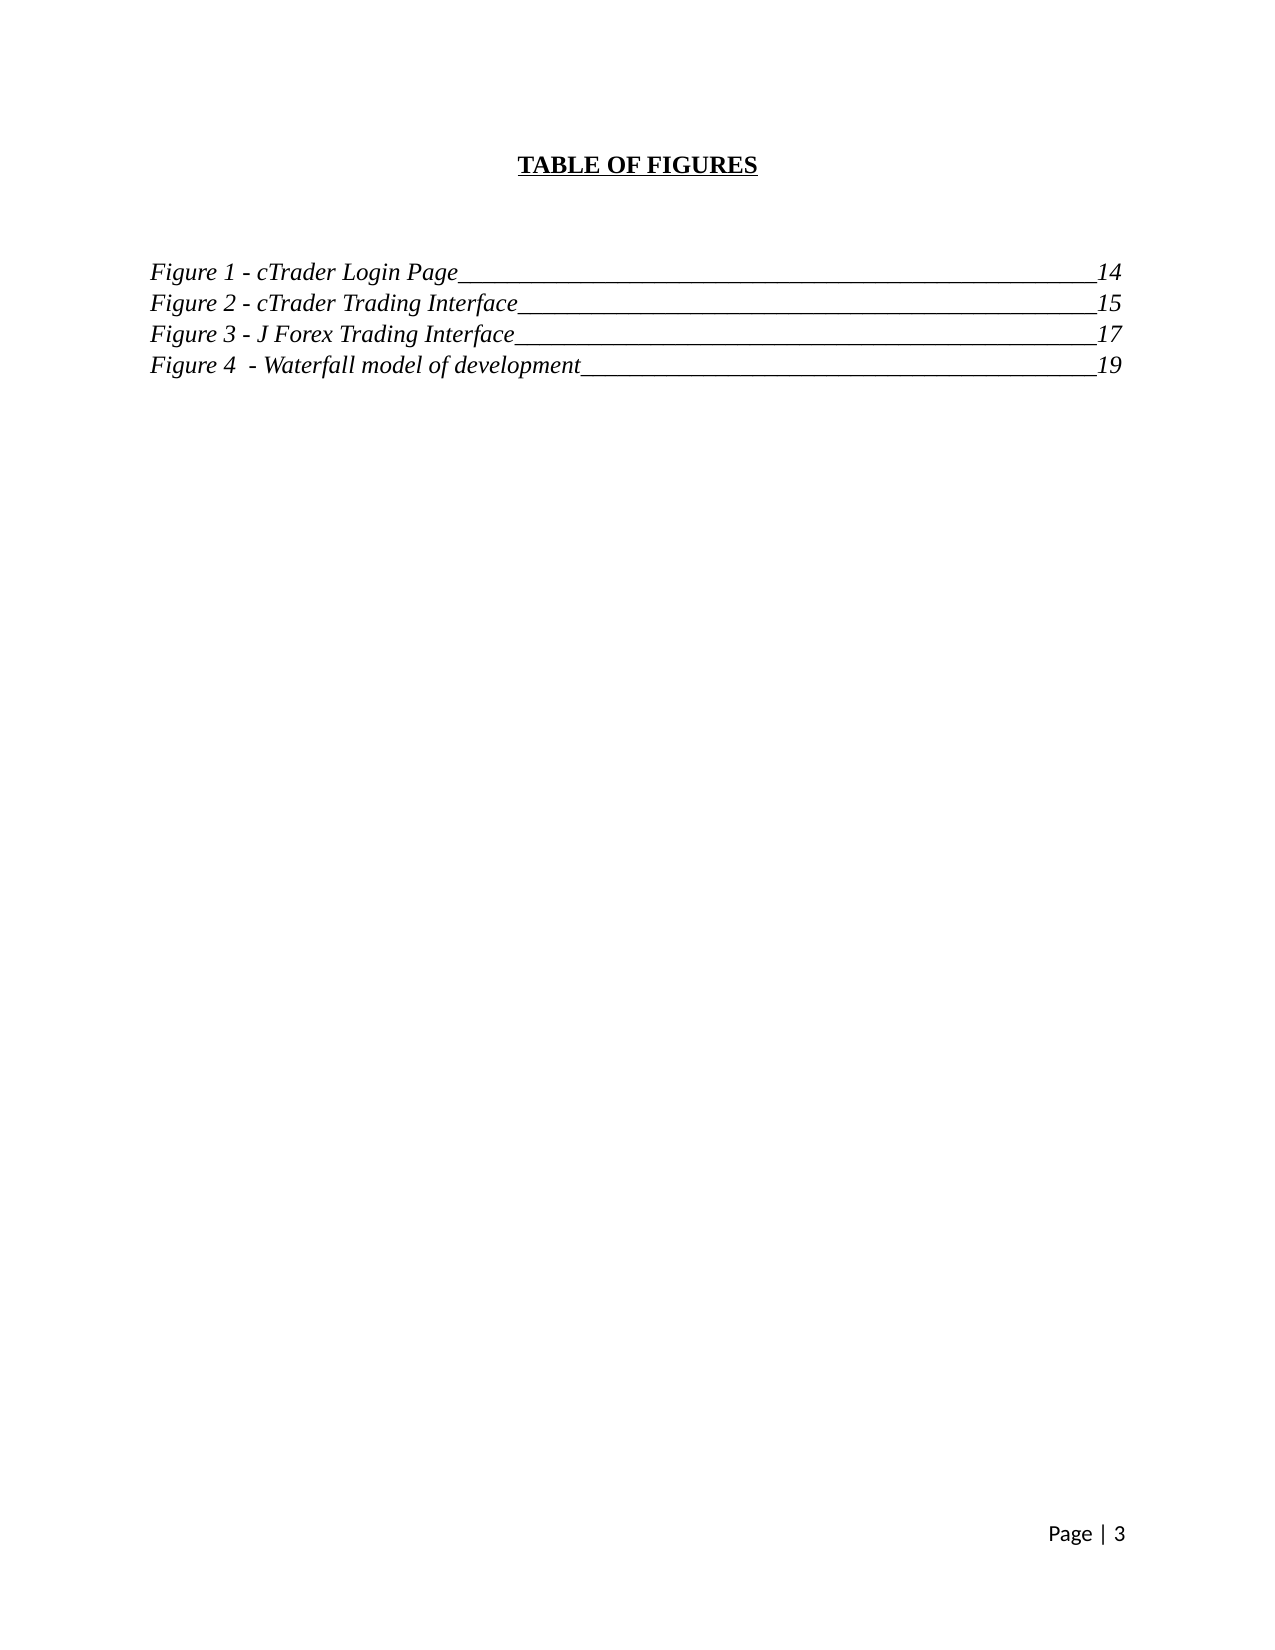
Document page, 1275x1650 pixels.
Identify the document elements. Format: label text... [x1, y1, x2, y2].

text Figure 4 - Waterfall model of development 19 [150, 350, 1125, 378]
text Figure 3 - J Forex Trading Interface 17 [150, 319, 1125, 347]
text Figure 2 - cTrader Trading Interface 15 [150, 288, 1125, 316]
text TABLE OF FIGURES [150, 150, 1125, 179]
text Figure 1 - cTrader Login Page 14 [150, 257, 1125, 285]
